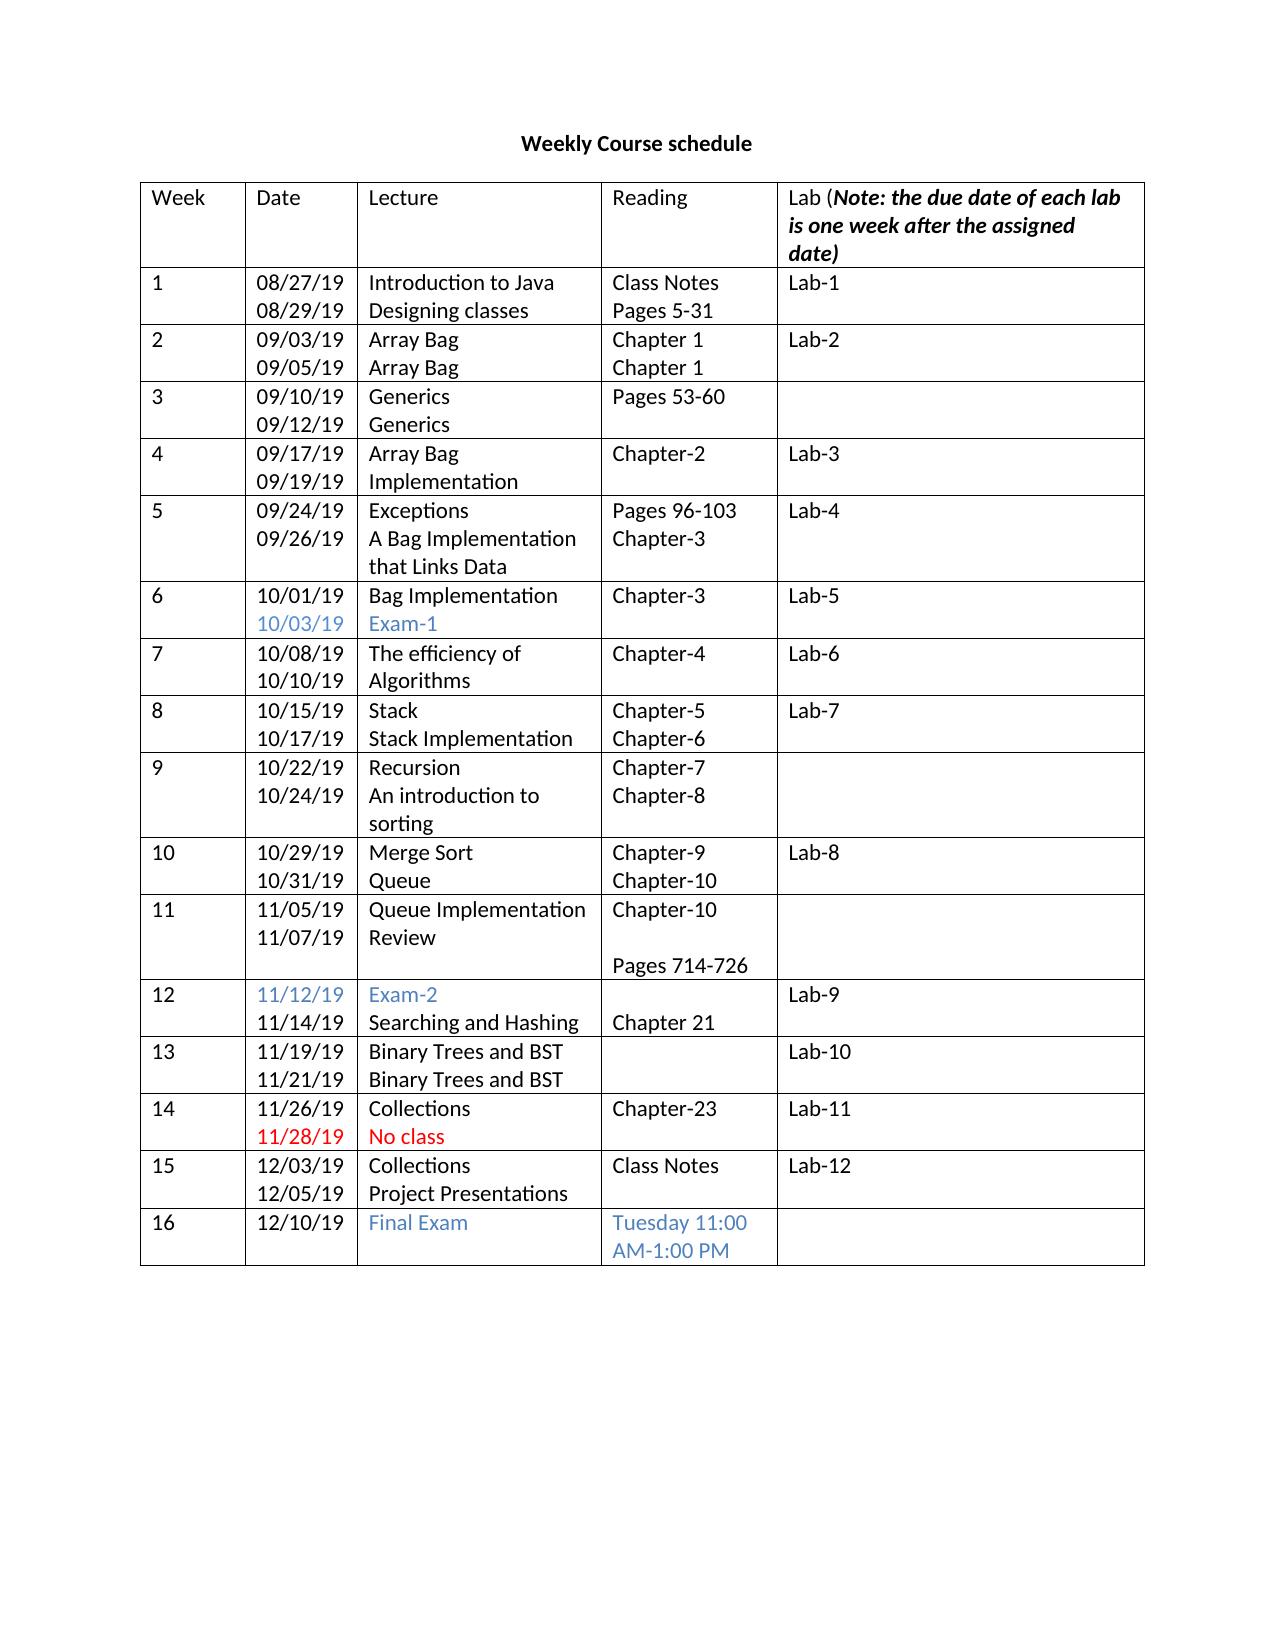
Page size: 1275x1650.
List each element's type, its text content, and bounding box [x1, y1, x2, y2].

table_cell Merge Sort Queue [358, 838, 601, 894]
table_header Lab (Note: the due date of each lab is one week after the assigned date) [778, 183, 1144, 267]
table_cell 2 [141, 325, 245, 381]
table_cell 5 [141, 496, 245, 581]
table_cell Chapter-9 Chapter-10 [602, 838, 777, 894]
table_cell 10/08/19 10/10/19 [246, 639, 357, 695]
table_cell 11/12/19 11/14/19 [246, 980, 357, 1036]
table_cell 9 [141, 753, 245, 837]
table_cell Chapter 1 Chapter 1 [602, 325, 777, 381]
table_cell 16 [141, 1209, 245, 1264]
table_cell 10/22/19 10/24/19 [246, 753, 357, 837]
table_cell Array Bag Implementation [358, 439, 601, 495]
table_cell Array Bag Array Bag [358, 325, 601, 381]
table_cell Chapter-2 [602, 439, 777, 495]
table_cell Recursion An introduction to sorting [358, 753, 601, 837]
table_cell 09/17/19 09/19/19 [246, 439, 357, 495]
table_cell Bag Implementation Exam-1 [358, 582, 601, 638]
table_cell [602, 1037, 777, 1093]
table_cell 1 [141, 268, 245, 324]
table_cell Lab-1 [778, 268, 1144, 324]
table_cell 13 [141, 1037, 245, 1093]
table_cell Chapter-23 [602, 1094, 777, 1150]
table_cell 14 [141, 1094, 245, 1150]
table_cell Lab-12 [778, 1151, 1144, 1207]
table_header Lecture [358, 183, 601, 267]
table_cell 11/26/19 11/28/19 [246, 1094, 357, 1150]
table_cell Introduction to Java Designing classes [358, 268, 601, 324]
table_cell Class Notes [602, 1151, 777, 1207]
table_cell 12/03/19 12/05/19 [246, 1151, 357, 1207]
table_cell [778, 1209, 1144, 1264]
table_cell Lab-8 [778, 838, 1144, 894]
table_cell Chapter-10 Pages 714-726 [602, 895, 777, 979]
table_cell [778, 895, 1144, 979]
table_cell 3 [141, 382, 245, 438]
table_cell 12/10/19 [246, 1209, 357, 1264]
table_cell 10/01/19 10/03/19 [246, 582, 357, 638]
table_cell Chapter-7 Chapter-8 [602, 753, 777, 837]
table_cell 10/15/19 10/17/19 [246, 696, 357, 752]
table_cell Collections Project Presentations [358, 1151, 601, 1207]
table_header Week [141, 183, 245, 267]
table_cell 6 [141, 582, 245, 638]
table_cell Binary Trees and BST Binary Trees and BST [358, 1037, 601, 1093]
table_cell Chapter 21 [602, 980, 777, 1036]
table_header Date [246, 183, 357, 267]
table_cell 09/10/19 09/12/19 [246, 382, 357, 438]
table_cell Exam-2 Searching and Hashing [358, 980, 601, 1036]
table_cell Lab-9 [778, 980, 1144, 1036]
table_cell 09/03/19 09/05/19 [246, 325, 357, 381]
table_cell Lab-4 [778, 496, 1144, 581]
table_cell Tuesday 11:00 AM-1:00 PM [602, 1209, 777, 1264]
table_cell 09/24/19 09/26/19 [246, 496, 357, 581]
table_cell [778, 382, 1144, 438]
text Weekly Course schedule [139, 129, 1133, 157]
table_cell 11/19/19 11/21/19 [246, 1037, 357, 1093]
table_cell Stack Stack Implementation [358, 696, 601, 752]
table_cell Chapter-5 Chapter-6 [602, 696, 777, 752]
table_cell Queue Implementation Review [358, 895, 601, 979]
table_cell Final Exam [358, 1209, 601, 1264]
table_cell 10/29/19 10/31/19 [246, 838, 357, 894]
table_cell Lab-3 [778, 439, 1144, 495]
table_cell Lab-2 [778, 325, 1144, 381]
table_cell 7 [141, 639, 245, 695]
table_cell Lab-5 [778, 582, 1144, 638]
table_cell Pages 53-60 [602, 382, 777, 438]
table_cell The efficiency of Algorithms [358, 639, 601, 695]
table_cell Exceptions A Bag Implementation that Links Data [358, 496, 601, 581]
table_cell 11/05/19 11/07/19 [246, 895, 357, 979]
table_cell Class Notes Pages 5-31 [602, 268, 777, 324]
table_cell Lab-6 [778, 639, 1144, 695]
table_cell 10 [141, 838, 245, 894]
table_cell Pages 96-103 Chapter-3 [602, 496, 777, 581]
table_cell Lab-7 [778, 696, 1144, 752]
table_cell 8 [141, 696, 245, 752]
table_cell Lab-10 [778, 1037, 1144, 1093]
table_cell 12 [141, 980, 245, 1036]
table_cell 08/27/19 08/29/19 [246, 268, 357, 324]
table_cell Generics Generics [358, 382, 601, 438]
table_cell 4 [141, 439, 245, 495]
table_cell Collections No class [358, 1094, 601, 1150]
table_header Reading [602, 183, 777, 267]
table_cell 11 [141, 895, 245, 979]
table_cell Chapter-3 [602, 582, 777, 638]
table_cell 15 [141, 1151, 245, 1207]
table_cell Chapter-4 [602, 639, 777, 695]
table_cell Lab-11 [778, 1094, 1144, 1150]
table_cell [778, 753, 1144, 837]
